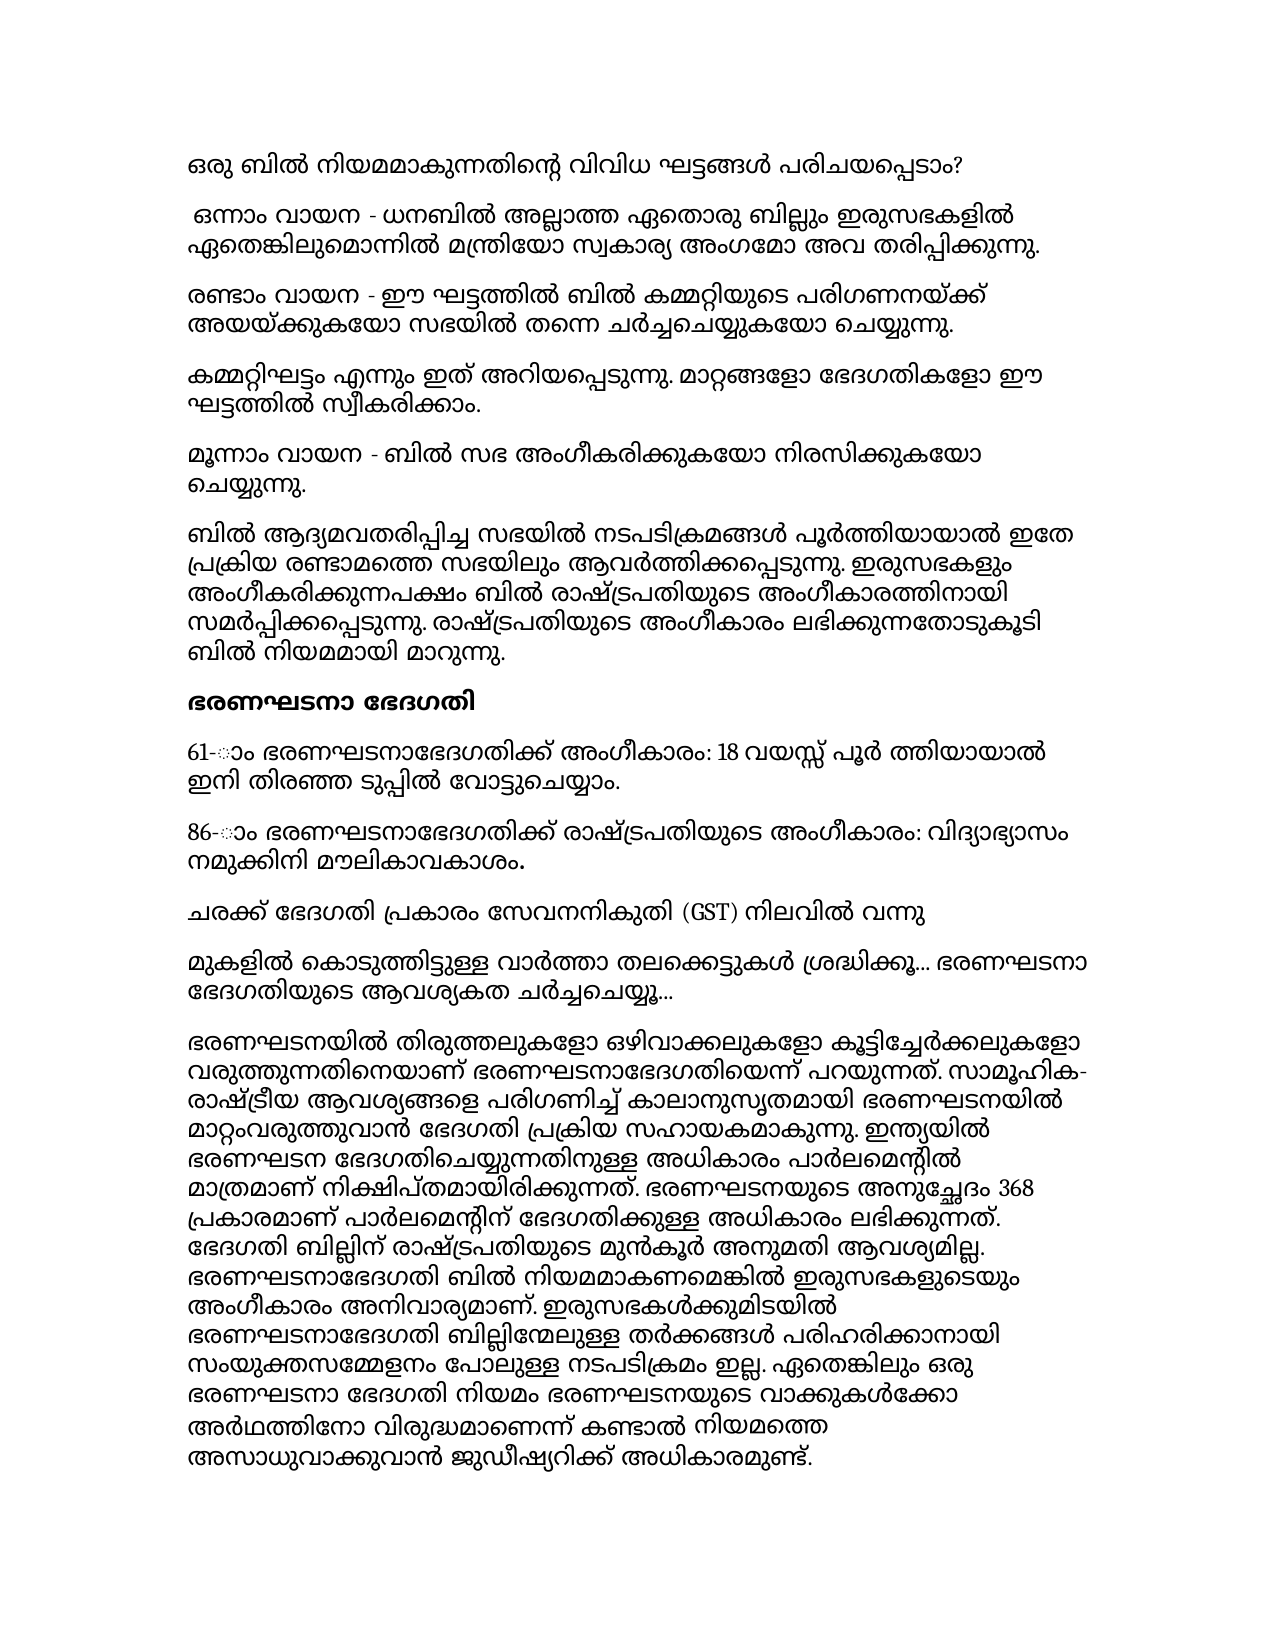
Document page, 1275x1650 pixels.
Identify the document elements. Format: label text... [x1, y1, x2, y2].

text 86-ാം ഭരണഘടനാഭേദഗതിക്ക് രാഷ്ട്രപതിയുടെ അംഗീകാരം: വിദ്യാഭ്യാസം നമുക്കിനി മൗലികാവകാശം. [187, 817, 1087, 876]
text മൂന്നാം വായന - ബിൽ സഭ അംഗീകരിക്കുകയോ നിരസിക്കുകയോ ചെയ്യുന്നു. [187, 440, 1087, 499]
text ഭരണഘടനയിൽ തിരുത്തലുകളോ ഒഴിവാക്കലുകളോ കൂട്ടിച്ചേർക്കലുകളോ വരുത്തുന്നതിനെയാണ് ഭരണഘടനാഭേദഗതിയെന്ന് പറയുന്നത്. സാമൂഹിക- രാഷ്ട്രീയ ആവശ്യങ്ങളെ പരിഗണിച്ച് കാലാനുസൃതമായി ഭരണഘടനയിൽ മാറ്റംവരുത്തുവാൻ ഭേദഗതി പ്രക്രിയ സഹായകമാകുന്നു. ഇന്ത്യയിൽ ഭരണഘടന ഭേദഗതിചെയ്യുന്നതിനുള്ള അധികാരം പാർലമെന്റിൽ മാത്രമാണ് നിക്ഷിപ്തമായിരിക്കുന്നത്. ഭരണഘടനയുടെ അനുച്ഛേദം 368 പ്രകാരമാണ് പാർലമെന്റിന് ഭേദഗതിക്കുള്ള അധികാരം ലഭിക്കുന്നത്. ഭേദഗതി ബില്ലിന് രാഷ്ട്രപതിയുടെ മുൻകൂർ അനുമതി ആവശ്യമില്ല. ഭരണഘടനാഭേദഗതി ബിൽ നിയമമാകണമെങ്കിൽ ഇരുസഭകളുടെയും അംഗീകാരം അനിവാര്യമാണ്. ഇരുസഭകൾക്കുമിടയിൽ ഭരണഘടനാഭേദഗതി ബില്ലിന്മേലുള്ള തർക്കങ്ങൾ പരിഹരിക്കാനായി സംയുക്തസമ്മേളനം പോലുള്ള നടപടിക്രമം ഇല്ല. ഏതെങ്കിലും ഒരു ഭരണഘടനാ ഭേദഗതി നിയമം ഭരണഘടനയുടെ വാക്കുകൾക്കോ അർഥത്തിനോ വിരുദ്ധമാണെന്ന് കണ്ടാൽ നിയമത്തെ അസാധുവാക്കുവാൻ ജുഡീഷ്യറിക്ക് അധികാരമുണ്ട്. [187, 1027, 1087, 1472]
text കമ്മറ്റിഘട്ടം എന്നും ഇത് അറിയപ്പെടുന്നു. മാറ്റങ്ങളോ ഭേദഗതികളോ ഈ ഘട്ടത്തിൽ സ്വീകരിക്കാം. [187, 360, 1087, 419]
text ഭരണഘടനാ ഭേദഗതി [187, 687, 1087, 716]
text മുകളിൽ കൊടുത്തിട്ടുള്ള വാർത്താ തലക്കെട്ടുകൾ ശ്രദ്ധിക്കൂ... ഭരണഘടനാ ഭേദഗതിയുടെ ആവശ്യകത ചർച്ചചെയ്യൂ... [187, 947, 1087, 1006]
text ഒരു ബിൽ നിയമമാകുന്നതിന്റെ വിവിധ ഘട്ടങ്ങൾ പരിചയപ്പെടാം? [187, 150, 1087, 179]
text ചരക്ക് ഭേദഗതി പ്രകാരം സേവനനികുതി (GST) നിലവിൽ വന്നു [187, 897, 1087, 926]
text ബിൽ ആദ്യമവതരിപ്പിച്ച സഭയിൽ നടപടിക്രമങ്ങൾ പൂർത്തിയായാൽ ഇതേ പ്രക്രിയ രണ്ടാമത്തെ സഭയിലും ആവർത്തിക്കപ്പെടുന്നു. ഇരുസഭകളും അംഗീകരിക്കുന്നപക്ഷം ബിൽ രാഷ്ട്രപതിയുടെ അംഗീകാരത്തിനായി സമർപ്പിക്കപ്പെടുന്നു. രാഷ്ട്രപതിയുടെ അംഗീകാരം ലഭിക്കുന്നതോടുകൂടി ബിൽ നിയമമായി മാറുന്നു. [187, 519, 1087, 666]
text രണ്ടാം വായന - ഈ ഘട്ടത്തിൽ ബിൽ കമ്മറ്റിയുടെ പരിഗണനയ്ക്ക് അയയ്ക്കുകയോ സഭയിൽ തന്നെ ചർച്ചചെയ്യുകയോ ചെയ്യുന്നു. [187, 280, 1087, 339]
text ഒന്നാം വായന - ധനബിൽ അല്ലാത്ത ഏതൊരു ബില്ലും ഇരുസഭകളിൽ ഏതെങ്കിലുമൊന്നിൽ മന്ത്രിയോ സ്വകാര്യ അംഗമോ അവ തരിപ്പിക്കുന്നു. [187, 200, 1087, 259]
text 61-ാം ഭരണഘടനാഭേദഗതിക്ക് അംഗീകാരം: 18 വയസ്സ് പൂർ ത്തിയായാൽ ഇനി തിരഞ്ഞ ടുപ്പിൽ വോട്ടുചെയ്യാം. [187, 737, 1087, 796]
